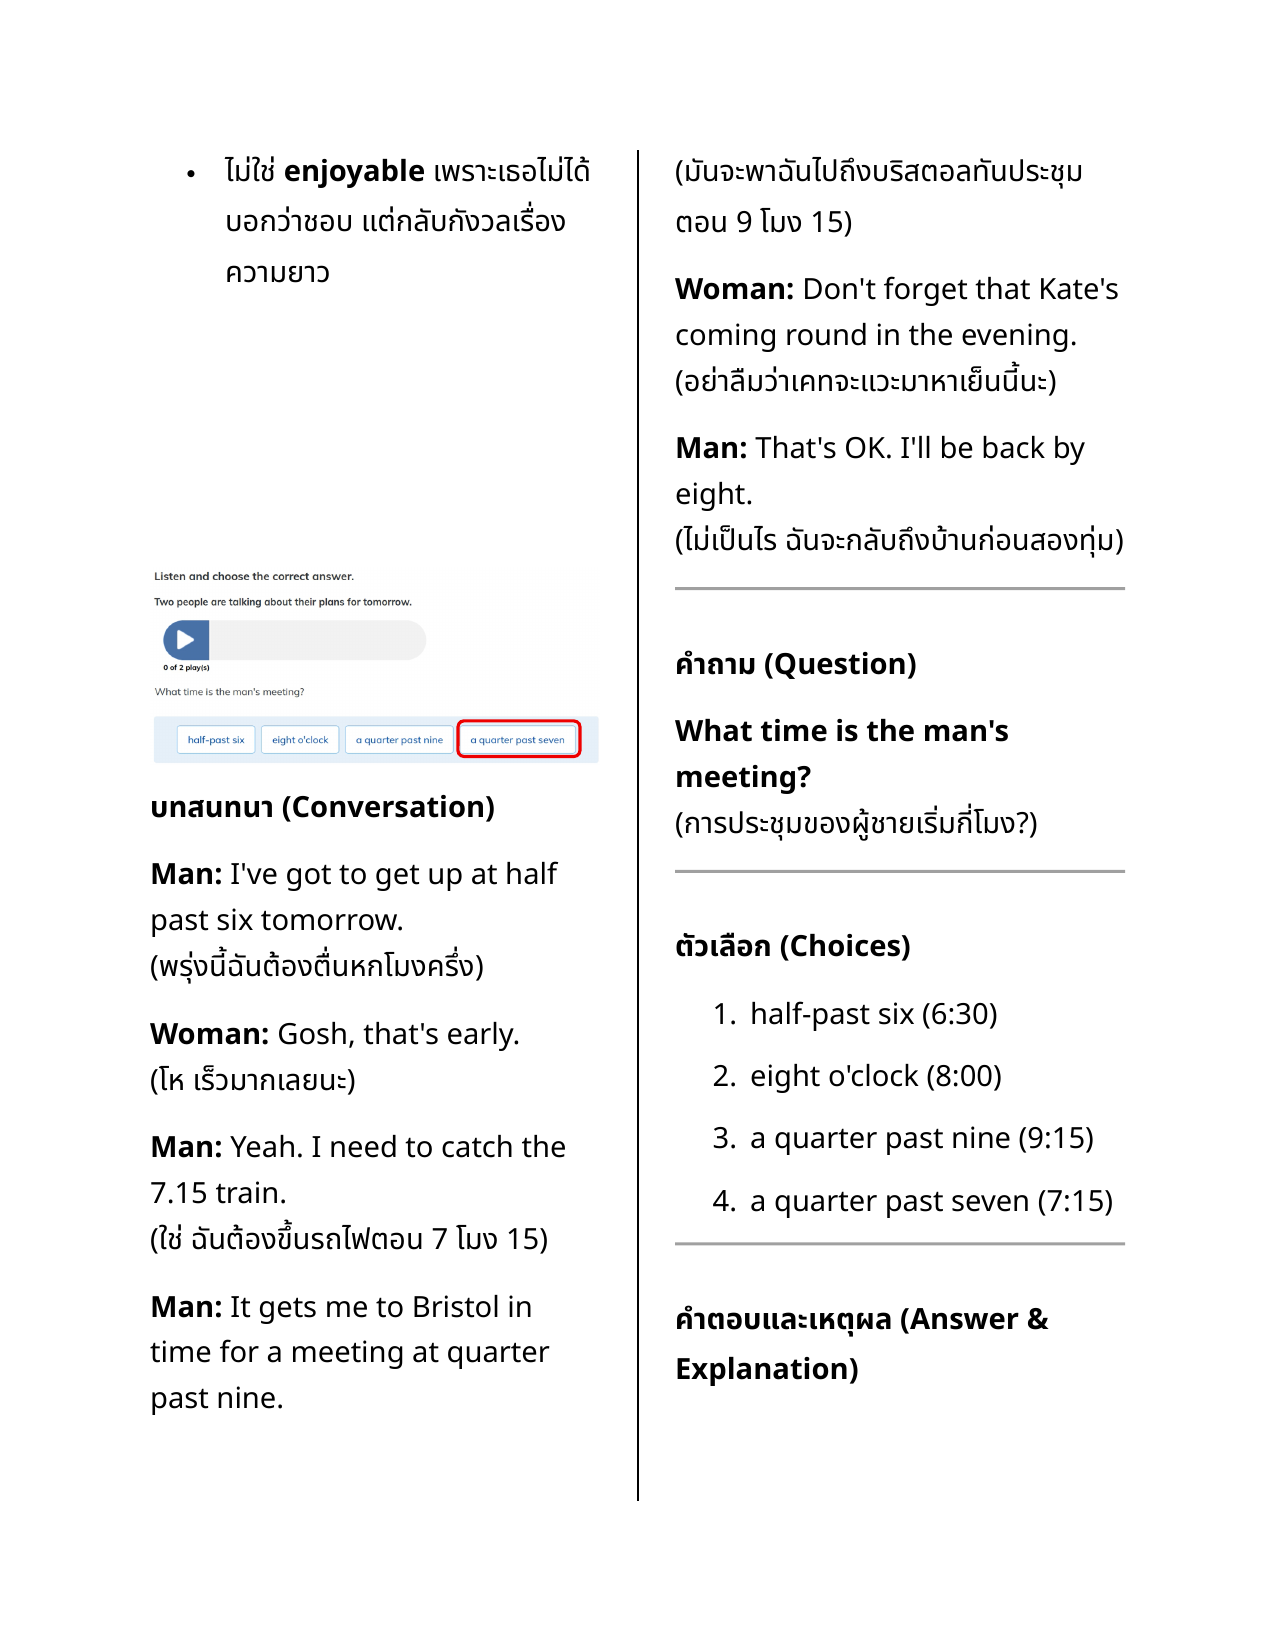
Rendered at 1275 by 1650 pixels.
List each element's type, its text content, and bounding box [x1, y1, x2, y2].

text คำตอบและเหตุผล (Answer & Explanation) [675, 1298, 1125, 1388]
text ตัวเลือก (Choices) [675, 926, 1125, 970]
list a quarter past nine (9:15) [712, 1118, 1125, 1157]
list ไม่ใช่ enjoyable เพราะเธอไม่ได้บอกว่าชอบ แต่กลับกังวลเรื่องความยาว [187, 150, 600, 296]
text Man: That's OK. I'll be back by eight. (ไม่เป็นไร ฉันจะกลับถึงบ้านก่อนสองทุ่ม) [675, 428, 1125, 564]
text คำถาม (Question) [675, 643, 1125, 687]
text Woman: Don't forget that Kate's coming round in the evening. (อย่าลืมว่าเคทจะแวะมาหาเย็นนี้นะ) [675, 268, 1125, 404]
picture [150, 567, 600, 765]
text Man: It gets me to Bristol in time for a meeting at quarter past nine. (มันจะพาฉันไปถึงบริสตอลทันประชุมตอน 9 โมง 15) [675, 150, 1125, 245]
list a quarter past seven (7:15) [712, 1180, 1125, 1220]
text Man: I've got to get up at half past six tomorrow. (พรุ่งนี้ฉันต้องตื่นหกโมงครึ่ง) [150, 854, 600, 990]
text Woman: Gosh, that's early. (โห เร็วมากเลยนะ) [150, 1013, 600, 1103]
text Man: Yeah. I need to catch the 7.15 train. (ใช่ ฉันต้องขึ้นรถไฟตอน 7 โมง 15) [150, 1127, 600, 1263]
text What time is the man's meeting? (การประชุมของผู้ชายเริ่มกี่โมง?) [675, 710, 1125, 847]
text Man: It gets me to Bristol in time for a meeting at quarter past nine. (มันจะพาฉันไปถึงบริสตอลทันประชุมตอน 9 โมง 15) [150, 1286, 600, 1417]
list half-past six (6:30) [712, 993, 1125, 1033]
list eight o'clock (8:00) [712, 1055, 1125, 1095]
text บทสนทนา (Conversation) [150, 786, 600, 830]
